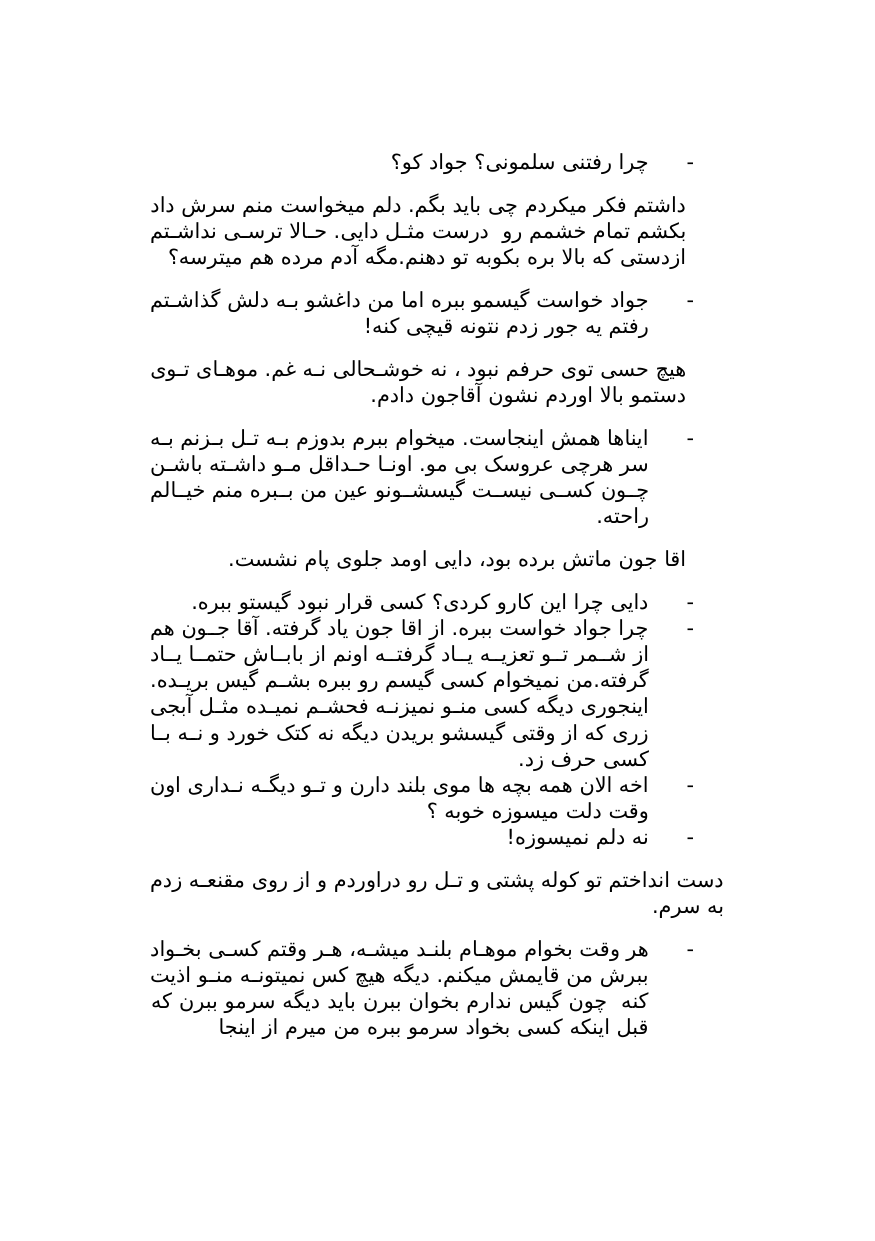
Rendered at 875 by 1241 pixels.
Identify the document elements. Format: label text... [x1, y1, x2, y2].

text اقا جون ماتش برده بود، دایی اومد جلوی پام نشست. [150, 547, 687, 571]
text داشتم فکر میکردم چی باید بگم. دلم میخواست منم سرش داد بکشم تمام خشمم رو درست مثل دایی. حالا ترسی نداشتم ازدستی که بالا بره بکوبه تو دهنم.مگه آدم مرده هم میترسه؟ [150, 193, 687, 269]
text دست انداختم تو کوله پشتی و تل رو دراوردم و از روی مقنعه زدم به سرم. [150, 868, 724, 918]
list نه دلم نمیسوزه! [150, 825, 687, 849]
text هیچ حسی توی حرفم نبود ، نه خوشحالی نه غم. موهای توی دستمو بالا اوردم نشون آقاجون دادم. [150, 357, 687, 407]
list چرا رفتنی سلمونی؟ جواد کو؟ [150, 150, 687, 174]
list هر وقت بخوام موهام بلند میشه، هر وقتم کسی بخواد ببرش من قایمش میکنم. دیگه هیچ کس نمیتونه منو اذیت کنه چون گیس ندارم بخوان ببرن باید دیگه سرمو ببرن که قبل اینکه کسی بخواد سرمو ببره من میرم از اینجا [150, 937, 687, 1040]
list دایی چرا این کارو کردی؟ کسی قرار نبود گیستو ببره. [150, 590, 687, 614]
list اخه الان همه بچه ها موی بلند دارن و تو دیگه نداری اون وقت دلت میسوزه خوبه ؟ [150, 773, 687, 823]
list جواد خواست گیسمو ببره اما من داغشو به دلش گذاشتم رفتم یه جور زدم نتونه قیچی کنه! [150, 288, 687, 338]
list چرا جواد خواست ببره. از اقا جون یاد گرفته. آقا جون هم از شمر تو تعزیه یاد گرفته اونم از باباش حتما یاد گرفته.من نمیخوام کسی گیسم رو ببره بشم گیس بریده. اینجوری دیگه کسی منو نمیزنه فحشم نمیده مثل آبجی زری که از وقتی گیسشو بریدن دیگه نه کتک خورد و نه با کسی حرف زد. [150, 616, 687, 771]
list ایناها همش اینجاست. میخوام ببرم بدوزم به تل بزنم به سر هرچی عروسک بی مو. اونا حداقل مو داشته باشن چون کسی نیست گیسشونو عین من ببره منم خیالم راحته. [150, 426, 687, 528]
